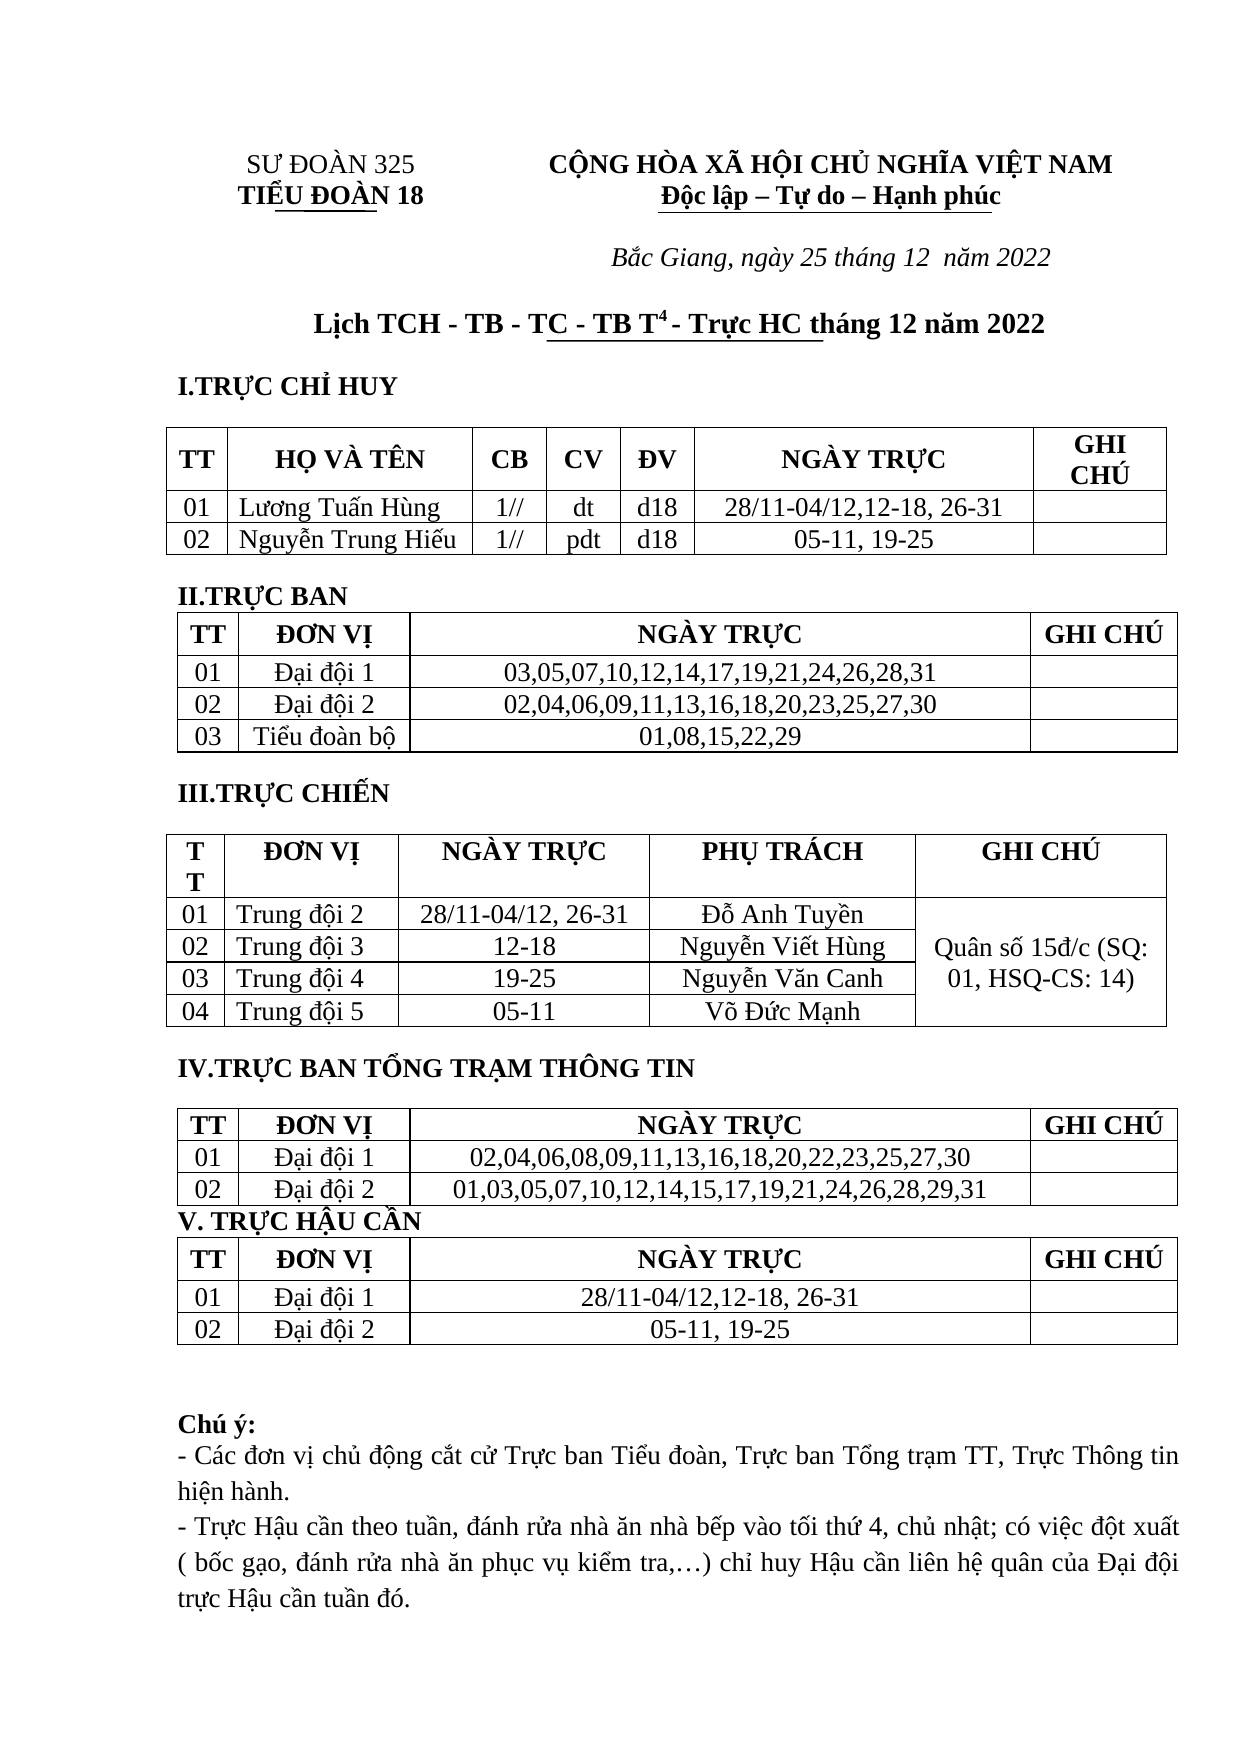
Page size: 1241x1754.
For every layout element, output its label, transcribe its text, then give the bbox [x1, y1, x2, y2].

table_cell Võ Đức Mạnh [650, 995, 915, 1026]
table_cell 05-11 [399, 995, 649, 1026]
table_cell Đại đội 1 [239, 1141, 409, 1172]
table_cell [1031, 1141, 1177, 1172]
table_cell Trung đội 5 [225, 995, 398, 1026]
table_cell 04 [167, 995, 224, 1026]
table_cell 19-25 [399, 963, 649, 993]
table_header HỌ VÀ TÊN [228, 428, 472, 490]
table_header SƯ ĐOÀN 325 TIỂU ĐOÀN 18 [177, 148, 484, 272]
table_cell Đại đội 1 [239, 1281, 409, 1312]
table_cell 02,04,06,08,09,11,13,16,18,20,22,23,25,27,30 [411, 1141, 1030, 1172]
table_cell [1031, 720, 1177, 751]
table_cell 01 [178, 1141, 238, 1172]
table_header ĐƠN VỊ [239, 1109, 409, 1140]
table_cell dt [547, 491, 620, 522]
table_header GHI CHÚ [1031, 1109, 1177, 1140]
table_header GHI CHÚ [1031, 613, 1177, 655]
table_cell 03,05,07,10,12,14,17,19,21,24,26,28,31 [411, 656, 1030, 687]
table_header NGÀY TRỰC [411, 613, 1030, 655]
table_cell 01 [178, 1281, 238, 1312]
table_header TT [178, 613, 238, 655]
table_header ĐƠN VỊ [239, 1238, 409, 1280]
table_cell Quân số 15đ/c (SQ: 01, HSQ-CS: 14) [916, 898, 1166, 1026]
table_cell 02 [167, 930, 224, 961]
table_header CV [547, 428, 620, 490]
table_cell 03 [178, 720, 238, 751]
text Lịch TCH - TB - TC - TB T4 - Trực HC tháng 12 năm 2022 [177, 306, 1181, 339]
table_cell [1031, 1281, 1177, 1312]
text IV.TRỰC BAN TỔNG TRẠM THÔNG TIN [177, 1052, 1181, 1083]
table_cell Đại đội 2 [239, 688, 409, 719]
text I.TRỰC CHỈ HUY [177, 371, 1181, 402]
table_cell 01 [167, 491, 227, 522]
table_cell [1031, 1173, 1177, 1204]
table_header TT [178, 1109, 238, 1140]
table_cell Nguyễn Văn Canh [650, 963, 915, 993]
table_cell 02 [178, 1313, 238, 1344]
table_cell Nguyễn Viết Hùng [650, 930, 915, 961]
table_cell 05-11, 19-25 [695, 523, 1033, 554]
table_cell 03 [167, 963, 224, 993]
table_cell 02 [178, 688, 238, 719]
table_header CỘNG HÒA XÃ HỘI CHỦ NGHĨA VIỆT NAM Độc lập – Tự do – Hạnh phúc Bắc Giang, ngày 25 tháng 12 năm 2022 [484, 148, 1178, 272]
text III.TRỰC CHIẾN [177, 777, 1181, 809]
table_header GHI CHÚ [916, 835, 1166, 897]
table_header NGÀY TRỰC [399, 835, 649, 897]
table_cell [1031, 1313, 1177, 1344]
table_header TT [167, 428, 227, 490]
table_cell 02,04,06,09,11,13,16,18,20,23,25,27,30 [411, 688, 1030, 719]
table_cell Trung đội 4 [225, 963, 398, 993]
text - Trực Hậu cần theo tuần, đánh rửa nhà ăn nhà bếp vào tối thứ 4, chủ nhật; có việc đột xuất ( bốc gạo, đánh rửa nhà ăn phục vụ kiểm tra,…) chỉ huy Hậu cần liên hệ quân của Đại đội trực Hậu cần tuần đó. [177, 1510, 1181, 1613]
table_cell [1031, 688, 1177, 719]
table_cell Đại đội 2 [239, 1173, 409, 1204]
table_cell Trung đội 2 [225, 898, 398, 929]
table_cell Đại đội 2 [239, 1313, 409, 1344]
table_cell pdt [547, 523, 620, 554]
table_cell 01 [167, 898, 224, 929]
table_cell 01,08,15,22,29 [411, 720, 1030, 751]
text II.TRỰC BAN [177, 580, 1181, 612]
table_cell [1034, 523, 1166, 554]
table_cell d18 [621, 491, 694, 522]
table_cell Nguyễn Trung Hiếu [228, 523, 472, 554]
table_cell [1031, 656, 1177, 687]
table_cell 01,03,05,07,10,12,14,15,17,19,21,24,26,28,29,31 [411, 1173, 1030, 1204]
table_header GHI CHÚ [1031, 1238, 1177, 1280]
table_header TT [178, 1238, 238, 1280]
text - Các đơn vị chủ động cắt cử Trực ban Tiểu đoàn, Trực ban Tổng trạm TT, Trực Thông tin hiện hành. [177, 1439, 1181, 1506]
table_header ĐV [621, 428, 694, 490]
text Chú ý: [177, 1408, 1181, 1439]
table_header CB [473, 428, 546, 490]
table_cell 01 [178, 656, 238, 687]
table_cell 1// [473, 491, 546, 522]
table_cell 12-18 [399, 930, 649, 961]
table_cell 28/11-04/12,12-18, 26-31 [695, 491, 1033, 522]
table_header ĐƠN VỊ [239, 613, 409, 655]
table_header TT [167, 835, 224, 897]
table_header NGÀY TRỰC [411, 1238, 1030, 1280]
table_cell Lương Tuấn Hùng [228, 491, 472, 522]
table_cell [1034, 491, 1166, 522]
table_header GHI CHÚ [1034, 428, 1166, 490]
table_cell 28/11-04/12, 26-31 [399, 898, 649, 929]
table_cell Trung đội 3 [225, 930, 398, 961]
table_cell 02 [167, 523, 227, 554]
table_cell d18 [621, 523, 694, 554]
table_cell 1// [473, 523, 546, 554]
table_cell 02 [178, 1173, 238, 1204]
table_cell 05-11, 19-25 [411, 1313, 1030, 1344]
table_header NGÀY TRỰC [695, 428, 1033, 490]
table_header ĐƠN VỊ [225, 835, 398, 897]
table_header NGÀY TRỰC [411, 1109, 1030, 1140]
table_cell 28/11-04/12,12-18, 26-31 [411, 1281, 1030, 1312]
table_header PHỤ TRÁCH [650, 835, 915, 897]
table_cell Đại đội 1 [239, 656, 409, 687]
table_cell Tiểu đoàn bộ [239, 720, 409, 751]
table_cell Đỗ Anh Tuyền [650, 898, 915, 929]
text V. TRỰC HẬU CẦN [177, 1206, 1181, 1237]
